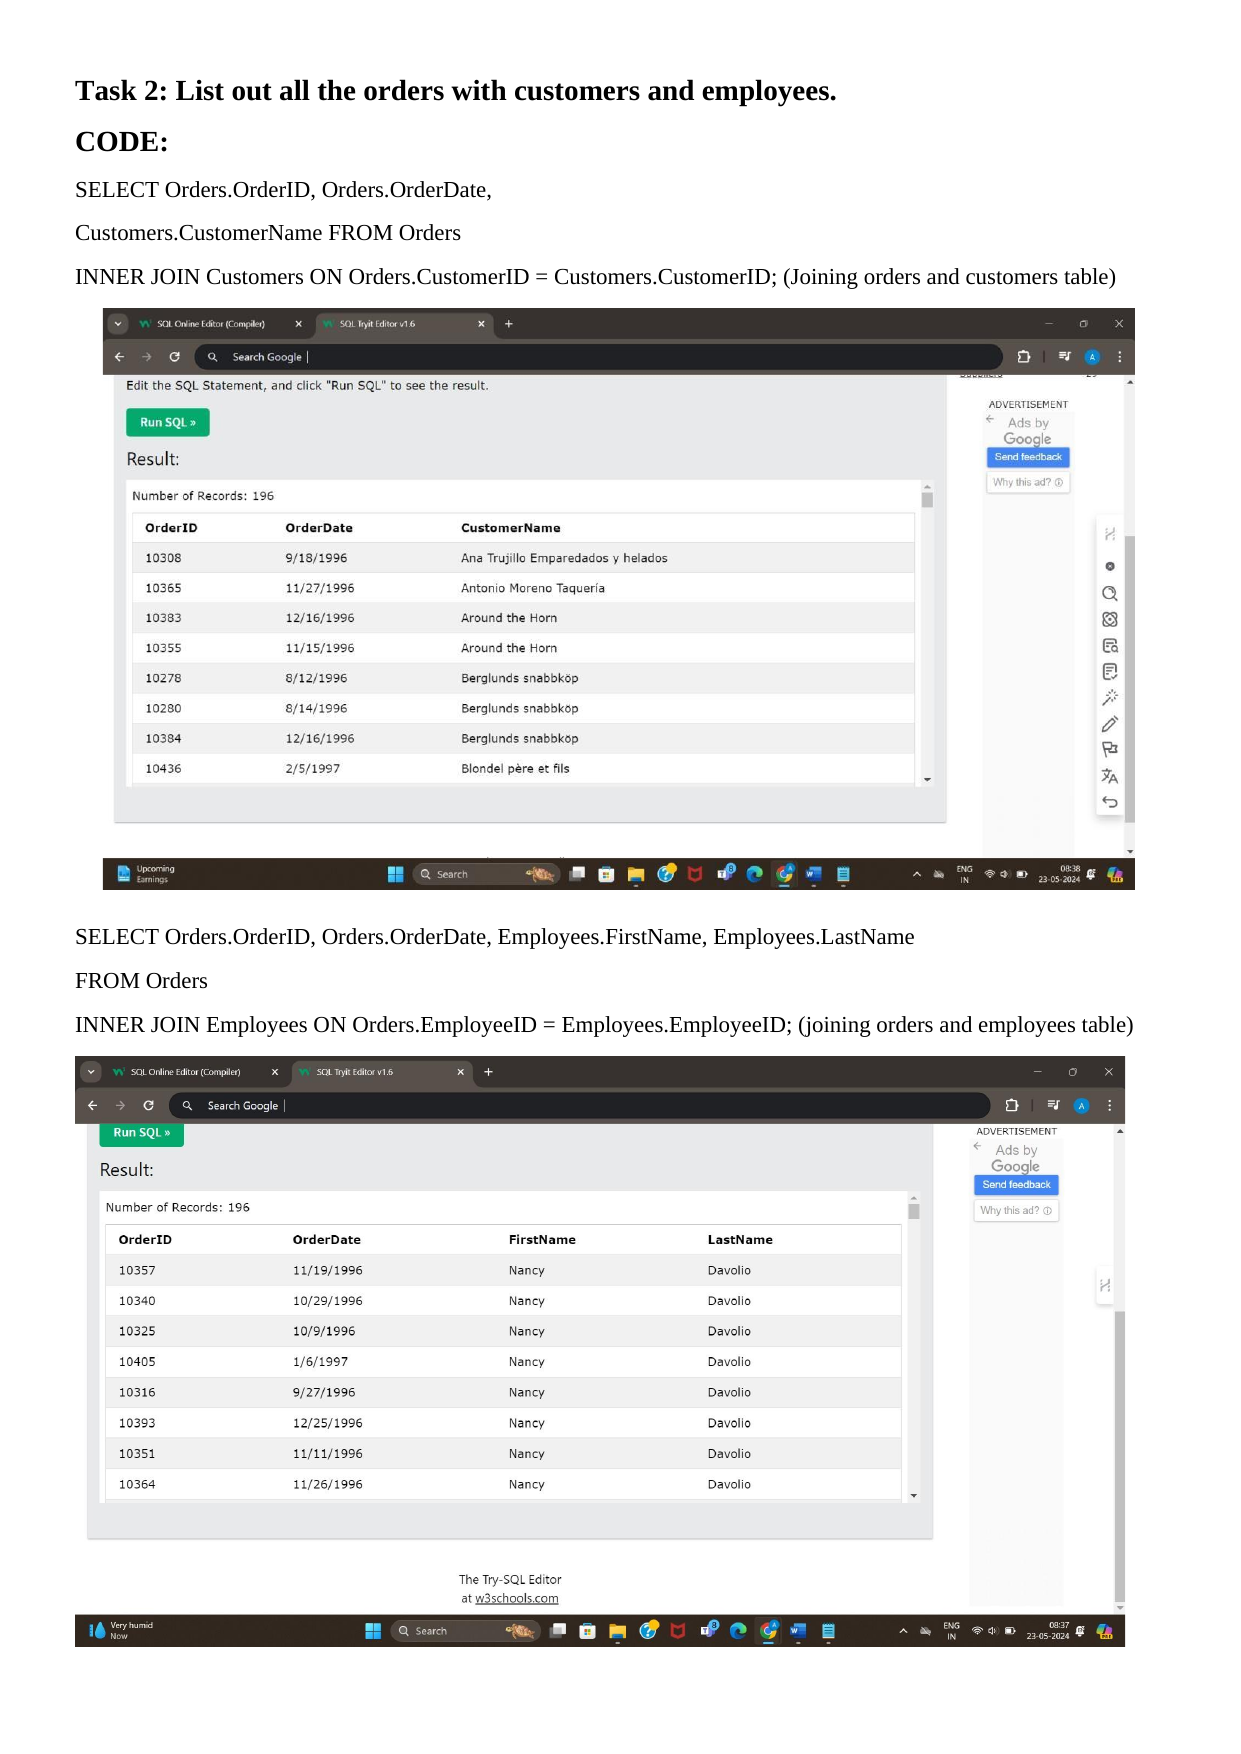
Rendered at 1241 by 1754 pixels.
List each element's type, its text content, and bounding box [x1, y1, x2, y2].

picture [75, 1056, 1125, 1647]
text INNER JOIN Employees ON Orders.EmployeeID = Employees.EmployeeID; (joining orders and employees table) [75, 1011, 1176, 1037]
text SELECT Orders.OrderID, Orders.OrderDate, Employees.FirstName, Employees.LastName FROM Orders [75, 321, 940, 993]
text Task 2: List out all the orders with customers and employees. CODE: [75, 73, 881, 158]
text SELECT Orders.OrderID, Orders.OrderDate, Customers.CustomerName FROM Orders [75, 176, 727, 246]
text INNER JOIN Customers ON Orders.CustomerID = Customers.CustomerID; (Joining orders and customers table) [75, 263, 1176, 290]
picture [102, 308, 1135, 890]
